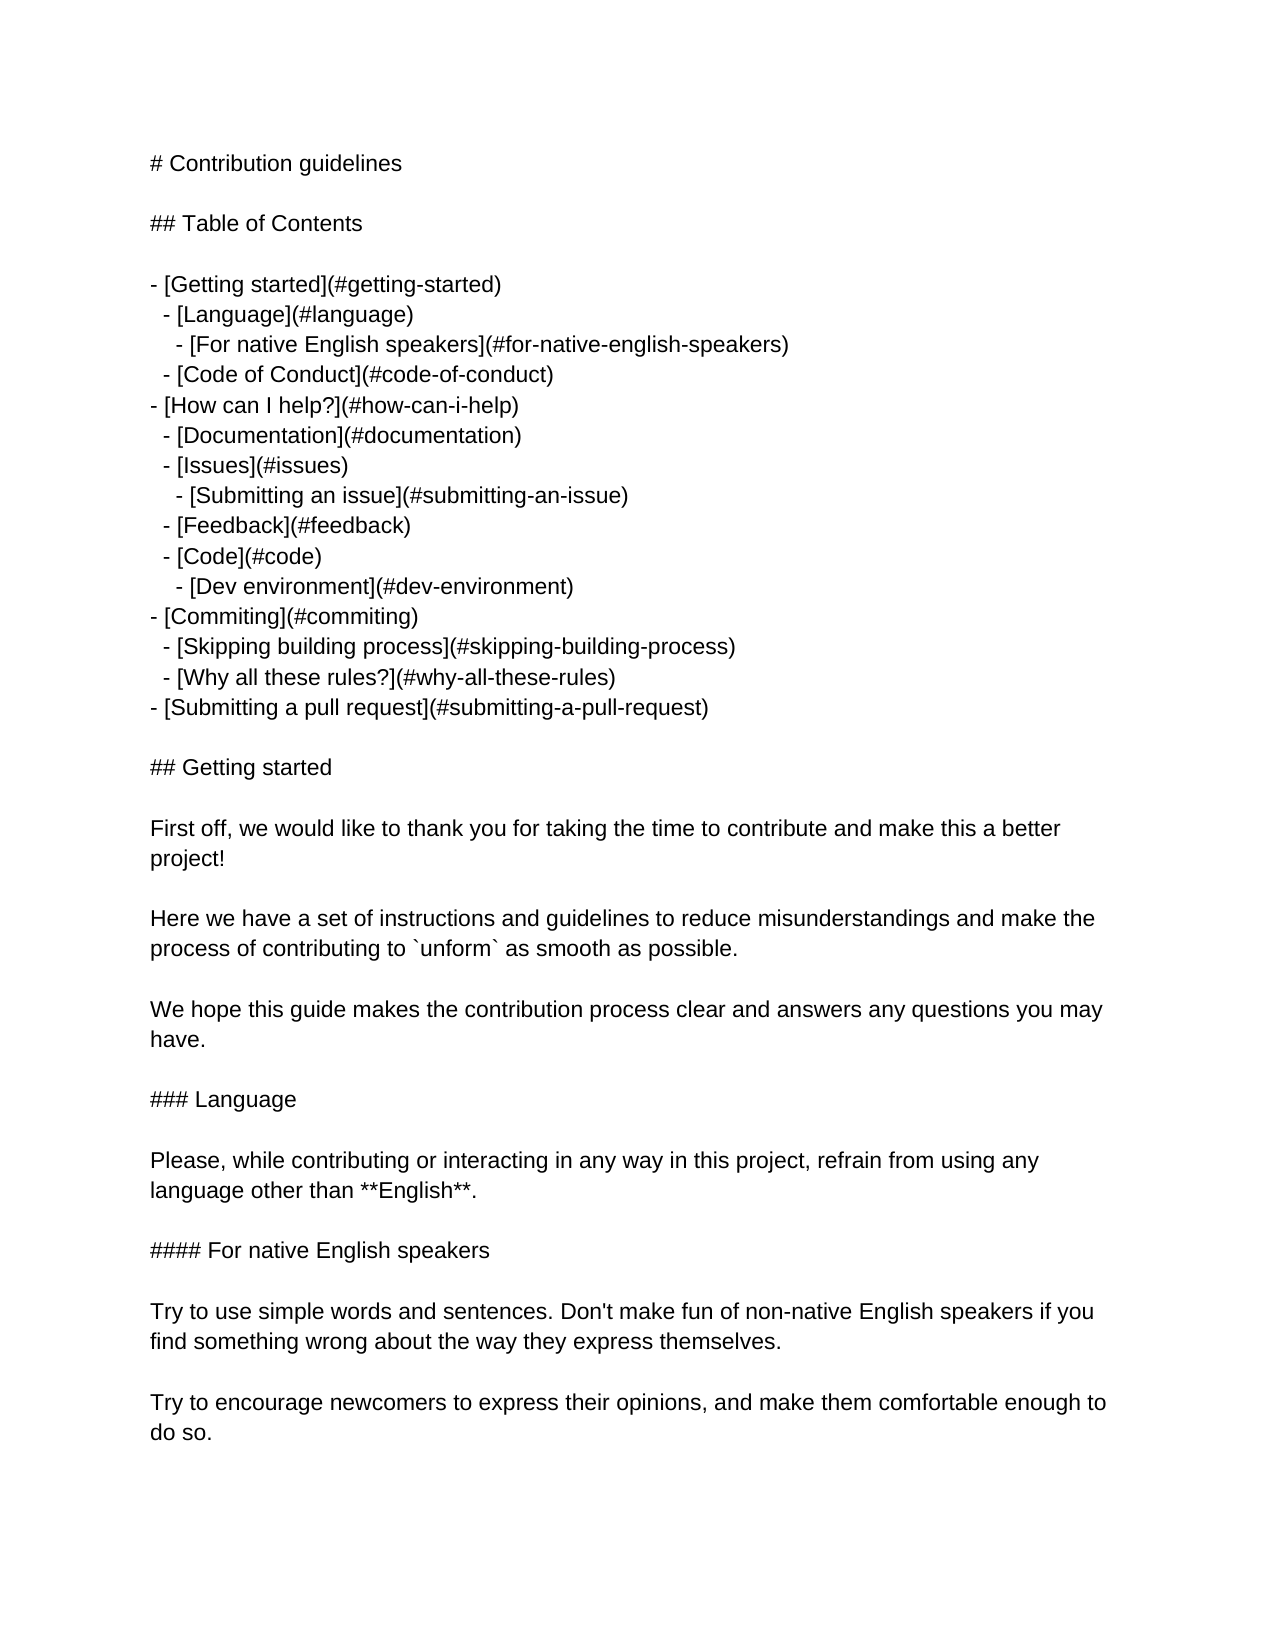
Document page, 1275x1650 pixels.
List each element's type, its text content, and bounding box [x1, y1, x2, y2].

text ### Language [150, 1086, 1125, 1113]
text - [Code of Conduct](#code-of-conduct) [150, 361, 1125, 388]
text We hope this guide makes the contribution process clear and answers any questions you may have. [150, 996, 1125, 1052]
text Try to use simple words and sentences. Don't make fun of non-native English speakers if you find something wrong about the way they express themselves. [150, 1298, 1125, 1354]
text - [Why all these rules?](#why-all-these-rules) [150, 663, 1125, 690]
text ## Getting started [150, 754, 1125, 781]
text - [Issues](#issues) [150, 452, 1125, 478]
text #### For native English speakers [150, 1237, 1125, 1264]
text - [Code](#code) [150, 543, 1125, 569]
text - [Feedback](#feedback) [150, 512, 1125, 539]
text - [Getting started](#getting-started) [150, 271, 1125, 297]
text - [Commiting](#commiting) [150, 603, 1125, 629]
text ## Table of Contents [150, 210, 1125, 237]
text Please, while contributing or interacting in any way in this project, refrain from using any language other than **English**. [150, 1147, 1125, 1203]
text - [Submitting a pull request](#submitting-a-pull-request) [150, 694, 1125, 720]
text - [Skipping building process](#skipping-building-process) [150, 633, 1125, 660]
text - [For native English speakers](#for-native-english-speakers) [150, 331, 1125, 358]
text Try to encourage newcomers to express their opinions, and make them comfortable enough to do so. [150, 1388, 1125, 1445]
text # Contribution guidelines [150, 150, 1125, 176]
text First off, we would like to thank you for taking the time to contribute and make this a better project! [150, 814, 1125, 871]
text - [Language](#language) [150, 301, 1125, 327]
text - [Dev environment](#dev-environment) [150, 573, 1125, 599]
text - [Documentation](#documentation) [150, 422, 1125, 448]
text - [How can I help?](#how-can-i-help) [150, 392, 1125, 418]
text - [Submitting an issue](#submitting-an-issue) [150, 482, 1125, 509]
text Here we have a set of instructions and guidelines to reduce misunderstandings and make the process of contributing to `unform` as smooth as possible. [150, 905, 1125, 962]
